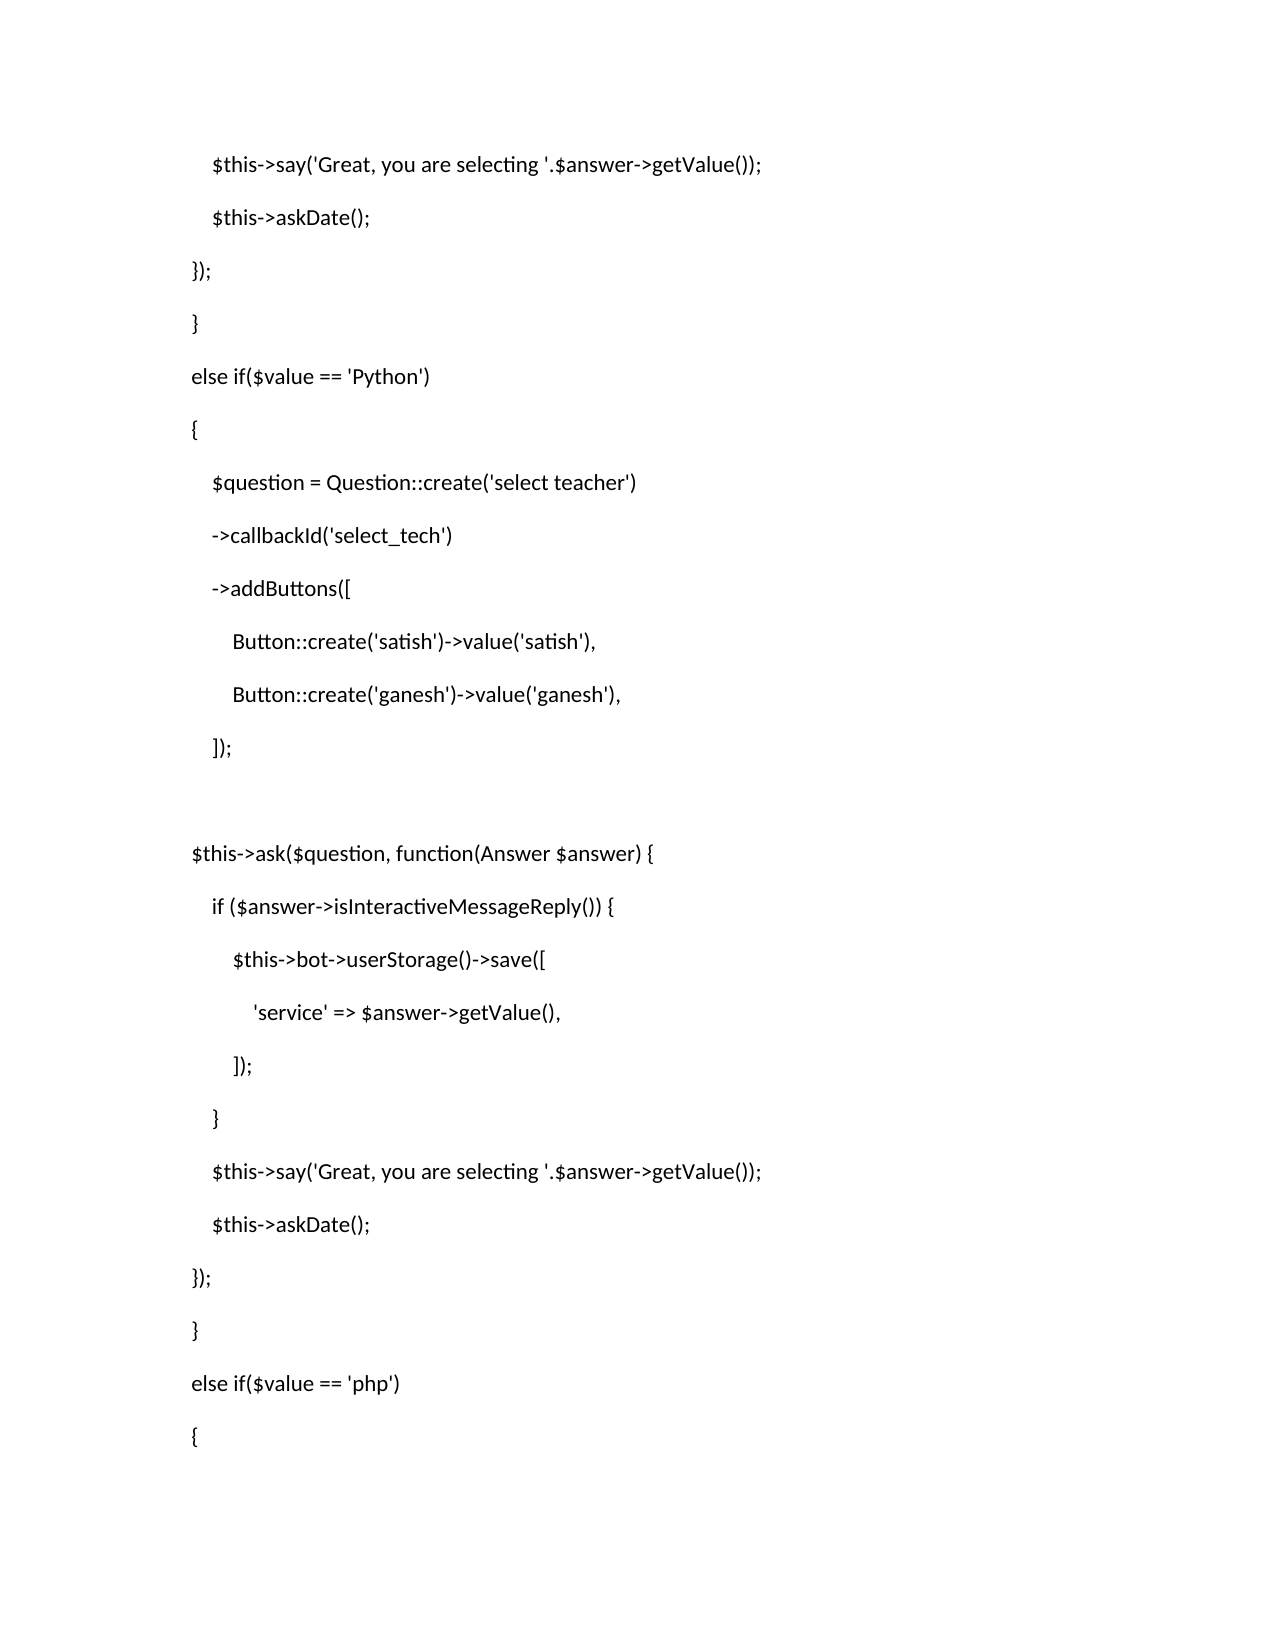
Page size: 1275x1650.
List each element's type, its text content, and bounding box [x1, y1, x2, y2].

text $question = Question::create('select teacher') [150, 468, 1125, 496]
text ]); [150, 733, 1125, 761]
text { [150, 1422, 1125, 1451]
text 'service' => $answer->getValue(), [150, 998, 1125, 1026]
text ]); [150, 1051, 1125, 1079]
text } [150, 1104, 1125, 1132]
text $this->askDate(); [150, 1210, 1125, 1238]
text } [150, 1316, 1125, 1344]
text if ($answer->isInteractiveMessageReply()) { [150, 892, 1125, 920]
text $this->ask($question, function(Answer $answer) { [150, 839, 1125, 867]
text { [150, 415, 1125, 443]
text ->callbackId('select_tech') [150, 521, 1125, 549]
text Button::create('ganesh')->value('ganesh'), [150, 680, 1125, 708]
text $this->say('Great, you are selecting '.$answer->getValue()); [150, 1157, 1125, 1185]
text else if($value == 'php') [150, 1369, 1125, 1397]
text } [150, 309, 1125, 337]
text ->addButtons([ [150, 574, 1125, 602]
text $this->askDate(); [150, 203, 1125, 231]
text }); [150, 1263, 1125, 1291]
text }); [150, 256, 1125, 284]
text else if($value == 'Python') [150, 362, 1125, 390]
text Button::create('satish')->value('satish'), [150, 627, 1125, 655]
text $this->bot->userStorage()->save([ [150, 945, 1125, 973]
text $this->say('Great, you are selecting '.$answer->getValue()); [150, 150, 1125, 178]
